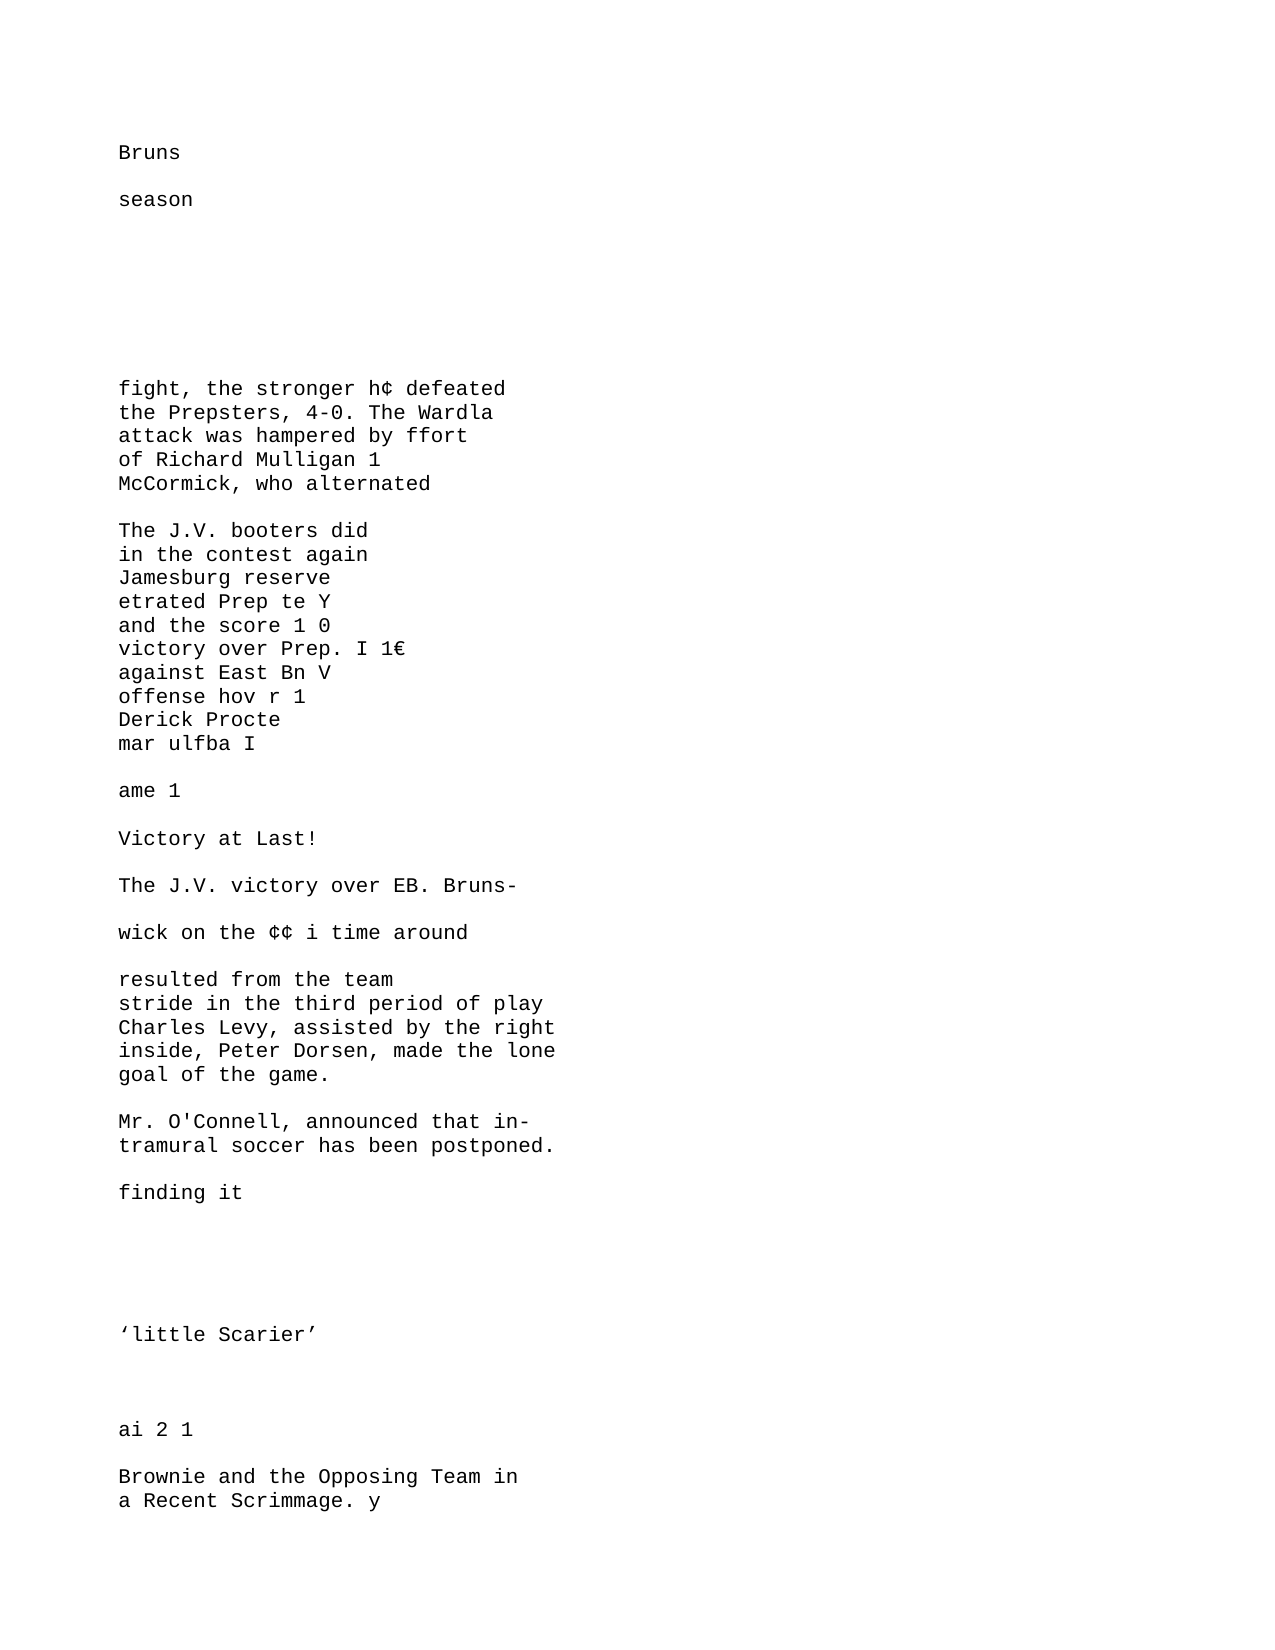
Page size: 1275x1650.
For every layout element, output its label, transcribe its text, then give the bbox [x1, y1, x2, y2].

text the Prepsters, 4-0. The Wardla [118, 402, 1157, 426]
text Brownie and the Opposing Team in [118, 1466, 1157, 1489]
text stride in the third period of play [118, 993, 1157, 1017]
text The J.V. victory over EB. Bruns- [118, 875, 1157, 898]
text victory over Prep. I 1€ [118, 638, 1157, 662]
text ‘little Scarier’ [118, 1324, 1157, 1348]
text fight, the stronger h¢ defeated [118, 378, 1157, 402]
text resulted from the team [118, 969, 1157, 993]
text tramural soccer has been postponed. [118, 1135, 1157, 1158]
text goal of the game. [118, 1064, 1157, 1088]
text Bruns [118, 142, 1157, 165]
text Charles Levy, assisted by the right [118, 1017, 1157, 1040]
text of Richard Mulligan 1 [118, 449, 1157, 473]
text The J.V. booters did [118, 520, 1157, 544]
text finding it [118, 1182, 1157, 1206]
text attack was hampered by ffort [118, 426, 1157, 449]
text in the contest again [118, 544, 1157, 567]
text against East Bn V [118, 662, 1157, 686]
text Derick Procte [118, 709, 1157, 733]
text a Recent Scrimmage. y [118, 1489, 1157, 1513]
text Jamesburg reserve [118, 567, 1157, 591]
text ai 2 1 [118, 1419, 1157, 1442]
text inside, Peter Dorsen, made the lone [118, 1040, 1157, 1064]
text McCormick, who alternated [118, 473, 1157, 496]
text ame 1 [118, 780, 1157, 804]
text mar ulfba I [118, 733, 1157, 757]
text Mr. O'Connell, announced that in- [118, 1111, 1157, 1135]
text Victory at Last! [118, 827, 1157, 851]
text etrated Prep te Y [118, 591, 1157, 615]
text offense hov r 1 [118, 686, 1157, 709]
text and the score 1 0 [118, 615, 1157, 638]
text season [118, 189, 1157, 213]
text wick on the ¢¢ i time around [118, 922, 1157, 946]
